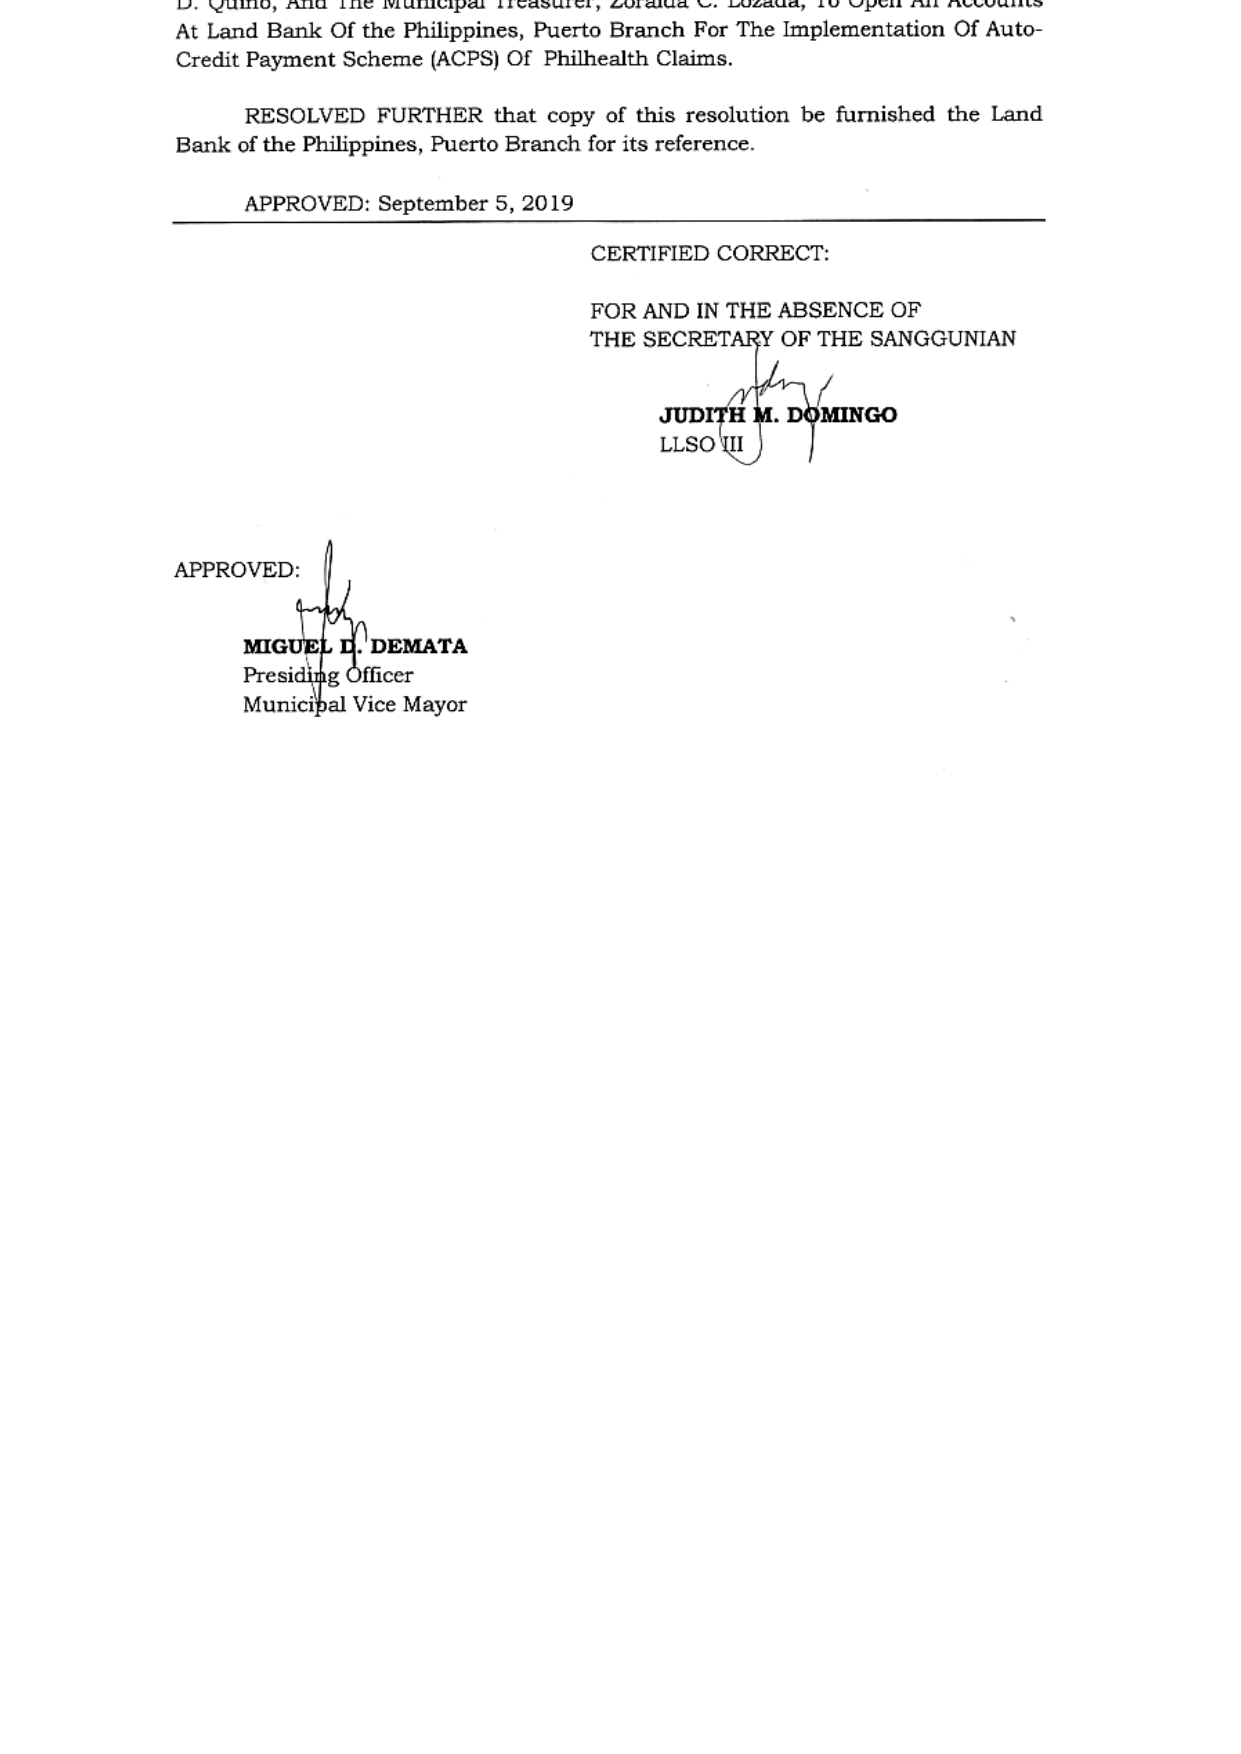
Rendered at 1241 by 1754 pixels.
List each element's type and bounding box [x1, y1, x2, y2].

picture [150, 0, 1090, 771]
